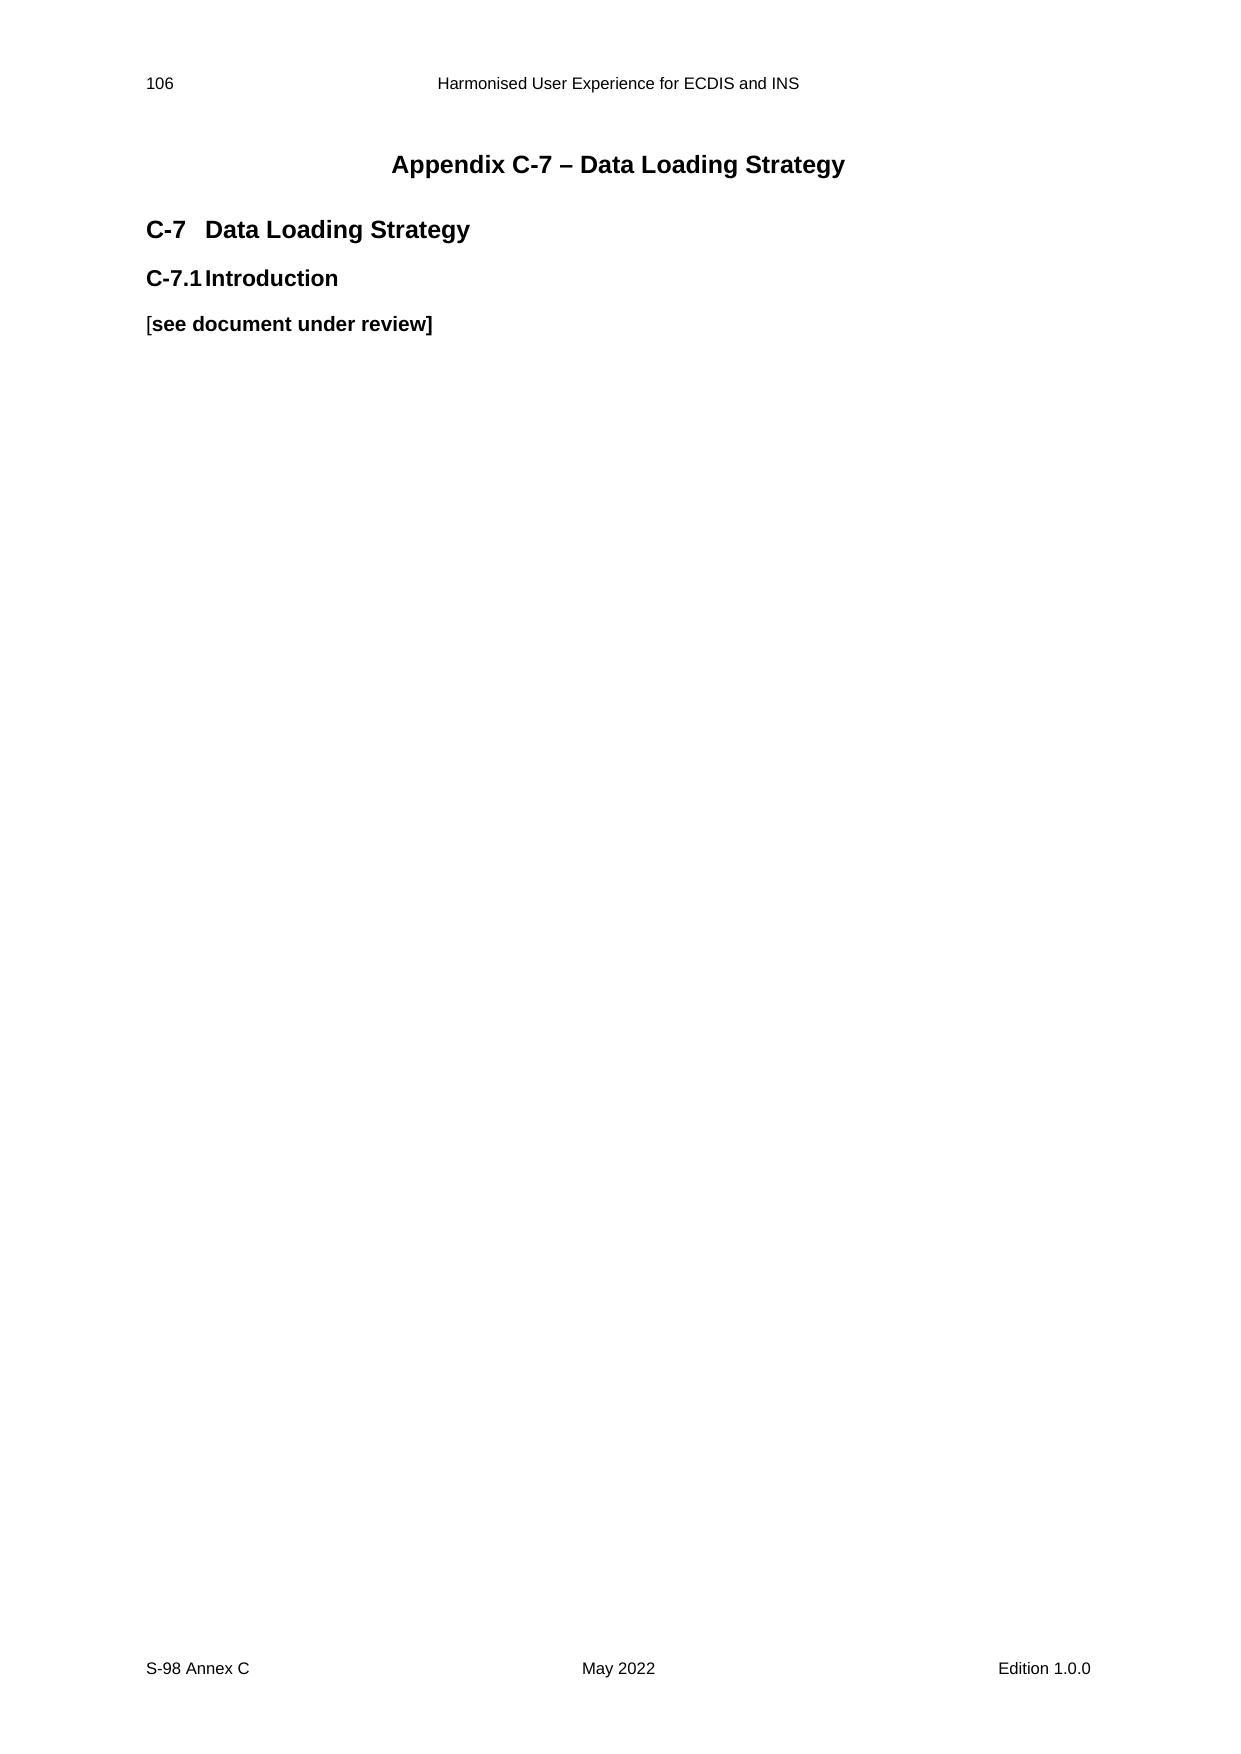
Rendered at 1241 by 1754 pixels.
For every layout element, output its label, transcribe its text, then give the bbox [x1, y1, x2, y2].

subtitle Data Loading Strategy [146, 215, 1094, 244]
subtitle Appendix C-7 – Data Loading Strategy [367, 150, 869, 179]
subtitle Introduction [146, 265, 1094, 291]
text [see document under review] [146, 312, 1094, 336]
